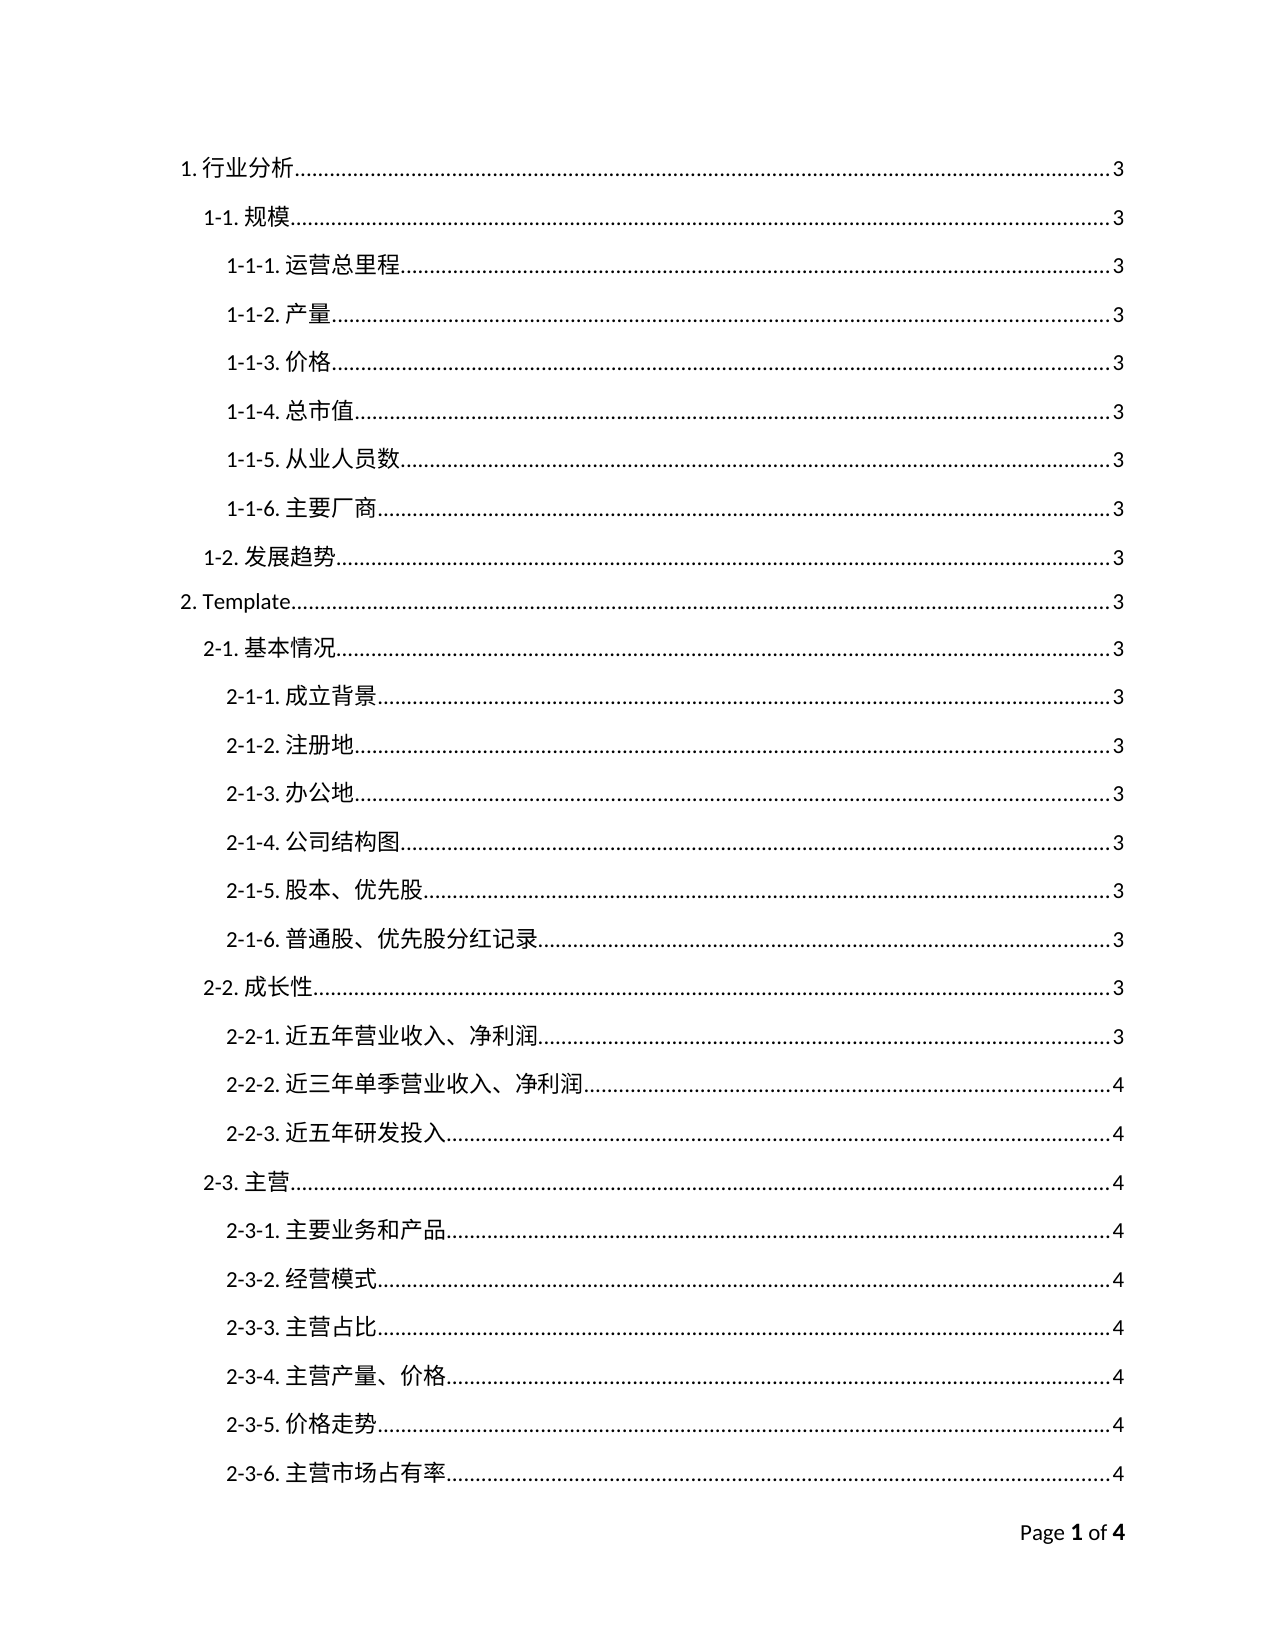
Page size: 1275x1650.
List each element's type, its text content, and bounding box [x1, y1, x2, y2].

text 1-1. 规模 3 [173, 198, 1125, 232]
text 2-3. 主营 4 [173, 1163, 1125, 1197]
text 2-3-6. 主营市场占有率 4 [196, 1455, 1125, 1488]
text 2-1-3. 办公地 3 [196, 775, 1125, 808]
text 2-3-3. 主营占比 4 [196, 1309, 1125, 1342]
text 2-1-1. 成立背景 3 [196, 678, 1125, 711]
text 2-3-1. 主要业务和产品 4 [196, 1212, 1125, 1245]
text 1-2. 发展趋势 3 [173, 538, 1125, 572]
text 1-1-4. 总市值 3 [196, 393, 1125, 426]
text 1-1-6. 主要厂商 3 [196, 490, 1125, 523]
text 2-2-1. 近五年营业收入、净利润 3 [196, 1018, 1125, 1051]
text 2-1-5. 股本、优先股 3 [196, 872, 1125, 905]
text 2. Template 3 [150, 587, 1125, 615]
text 2-2. 成长性 3 [173, 969, 1125, 1002]
text 2-2-3. 近五年研发投入 4 [196, 1115, 1125, 1148]
text 2-3-2. 经营模式 4 [196, 1261, 1125, 1294]
text 1-1-3. 价格 3 [196, 344, 1125, 377]
text 2-1-6. 普通股、优先股分红记录 3 [196, 921, 1125, 954]
text 1-1-1. 运营总里程 3 [196, 247, 1125, 280]
text 2-1-4. 公司结构图 3 [196, 824, 1125, 857]
text 2-1-2. 注册地 3 [196, 727, 1125, 760]
text 2-3-4. 主营产量、价格 4 [196, 1358, 1125, 1391]
text 1-1-5. 从业人员数 3 [196, 441, 1125, 474]
text 2-1. 基本情况 3 [173, 629, 1125, 663]
text 2-2-2. 近三年单季营业收入、净利润 4 [196, 1066, 1125, 1099]
text 1-1-2. 产量 3 [196, 296, 1125, 329]
text 2-3-5. 价格走势 4 [196, 1406, 1125, 1439]
text 1. 行业分析 3 [150, 150, 1125, 183]
